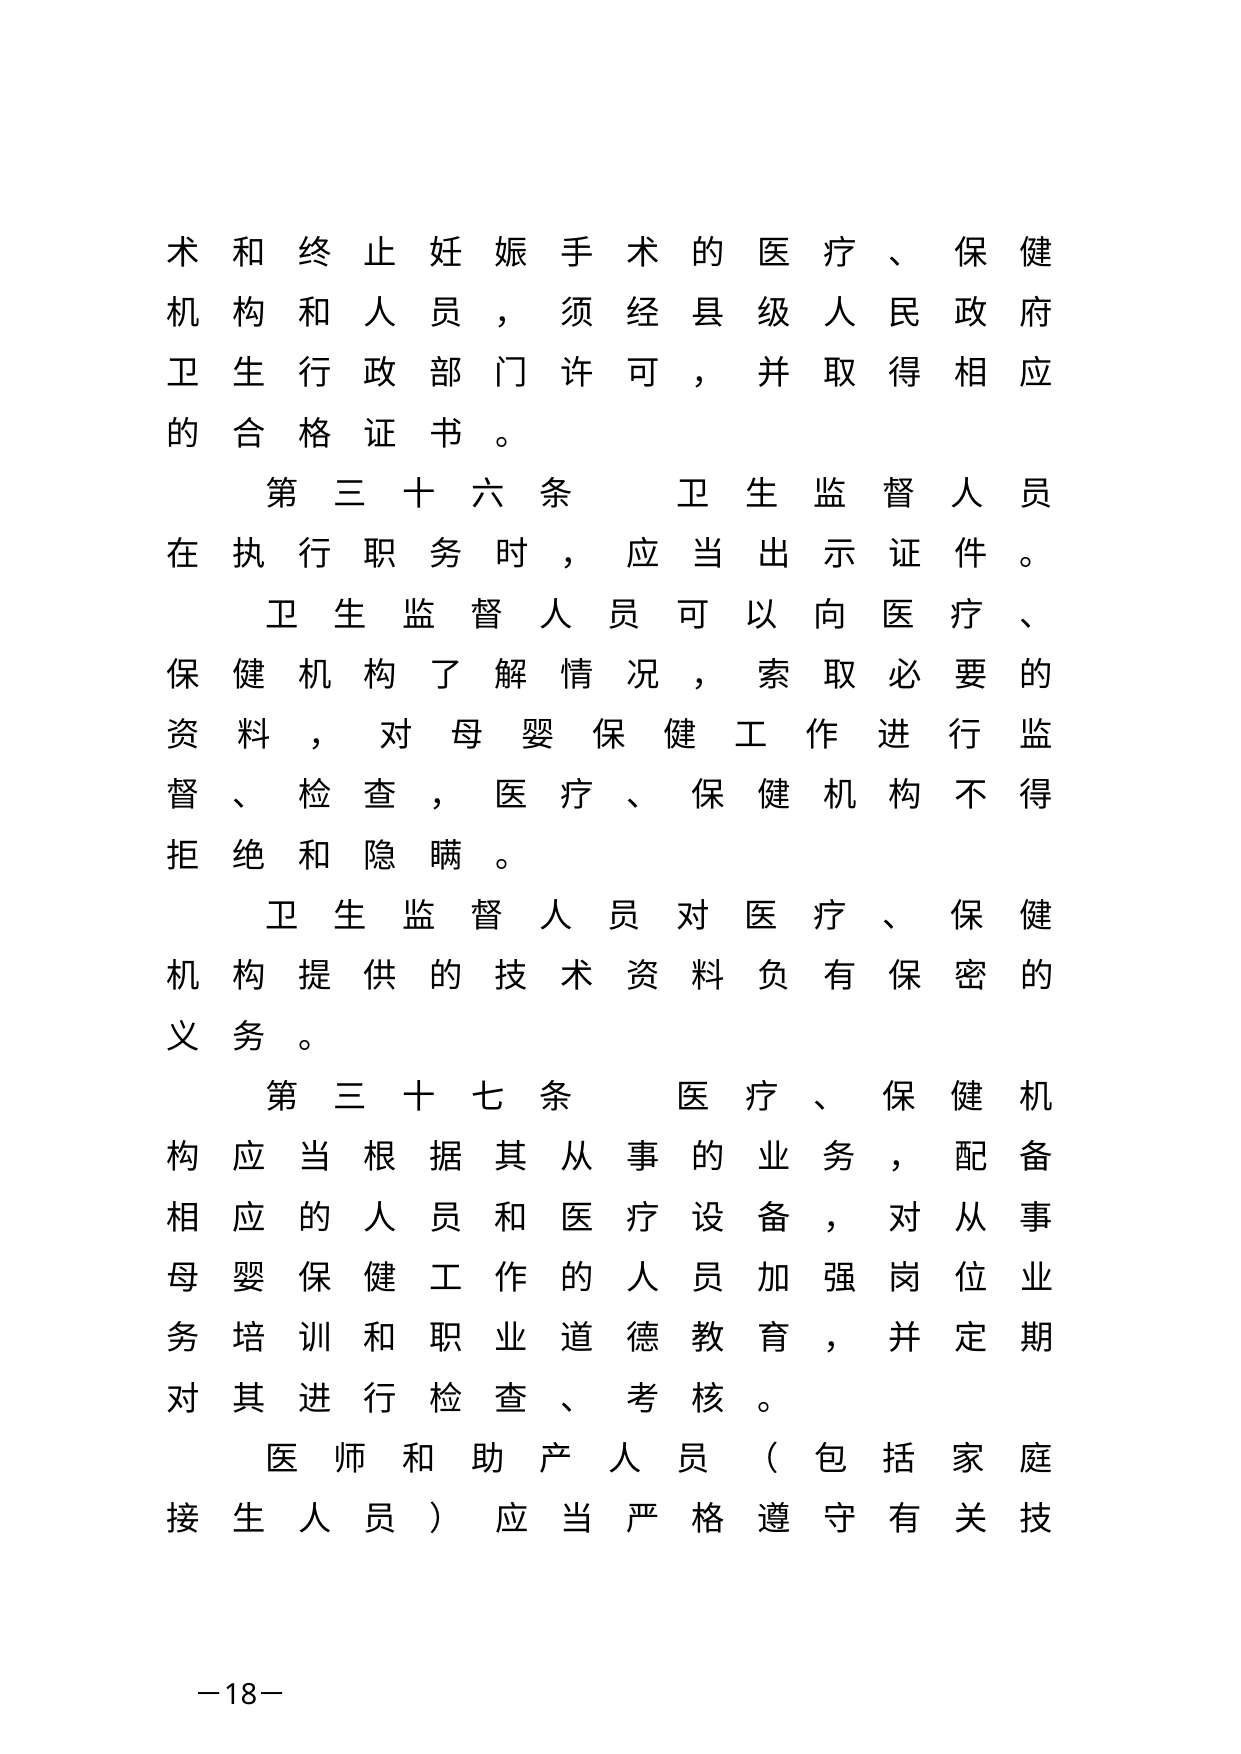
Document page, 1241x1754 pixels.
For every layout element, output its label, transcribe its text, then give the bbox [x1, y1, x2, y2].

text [167, 219, 1085, 461]
text 第三十七条 医疗、保健机构应当根据其从事的业务，配备相应的人员和医疗设备，对从事母婴保健工作的人员加强岗位业务培训和职业道德教育，并定期对其进行检查、考核。 [167, 1064, 1085, 1426]
text 卫生监督人员对医疗、保健机构提供的技术资料负有保密的义务。 [167, 883, 1085, 1064]
text 第三十六条 卫生监督人员在执行职务时，应当出示证件。 [167, 461, 1085, 581]
text 卫生监督人员可以向医疗、保健机构了解情况，索取必要的资料，对母婴保健工作进行监督、检查，医疗、保健机构不得拒绝和隐瞒。 [167, 581, 1085, 883]
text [167, 1426, 1085, 1546]
